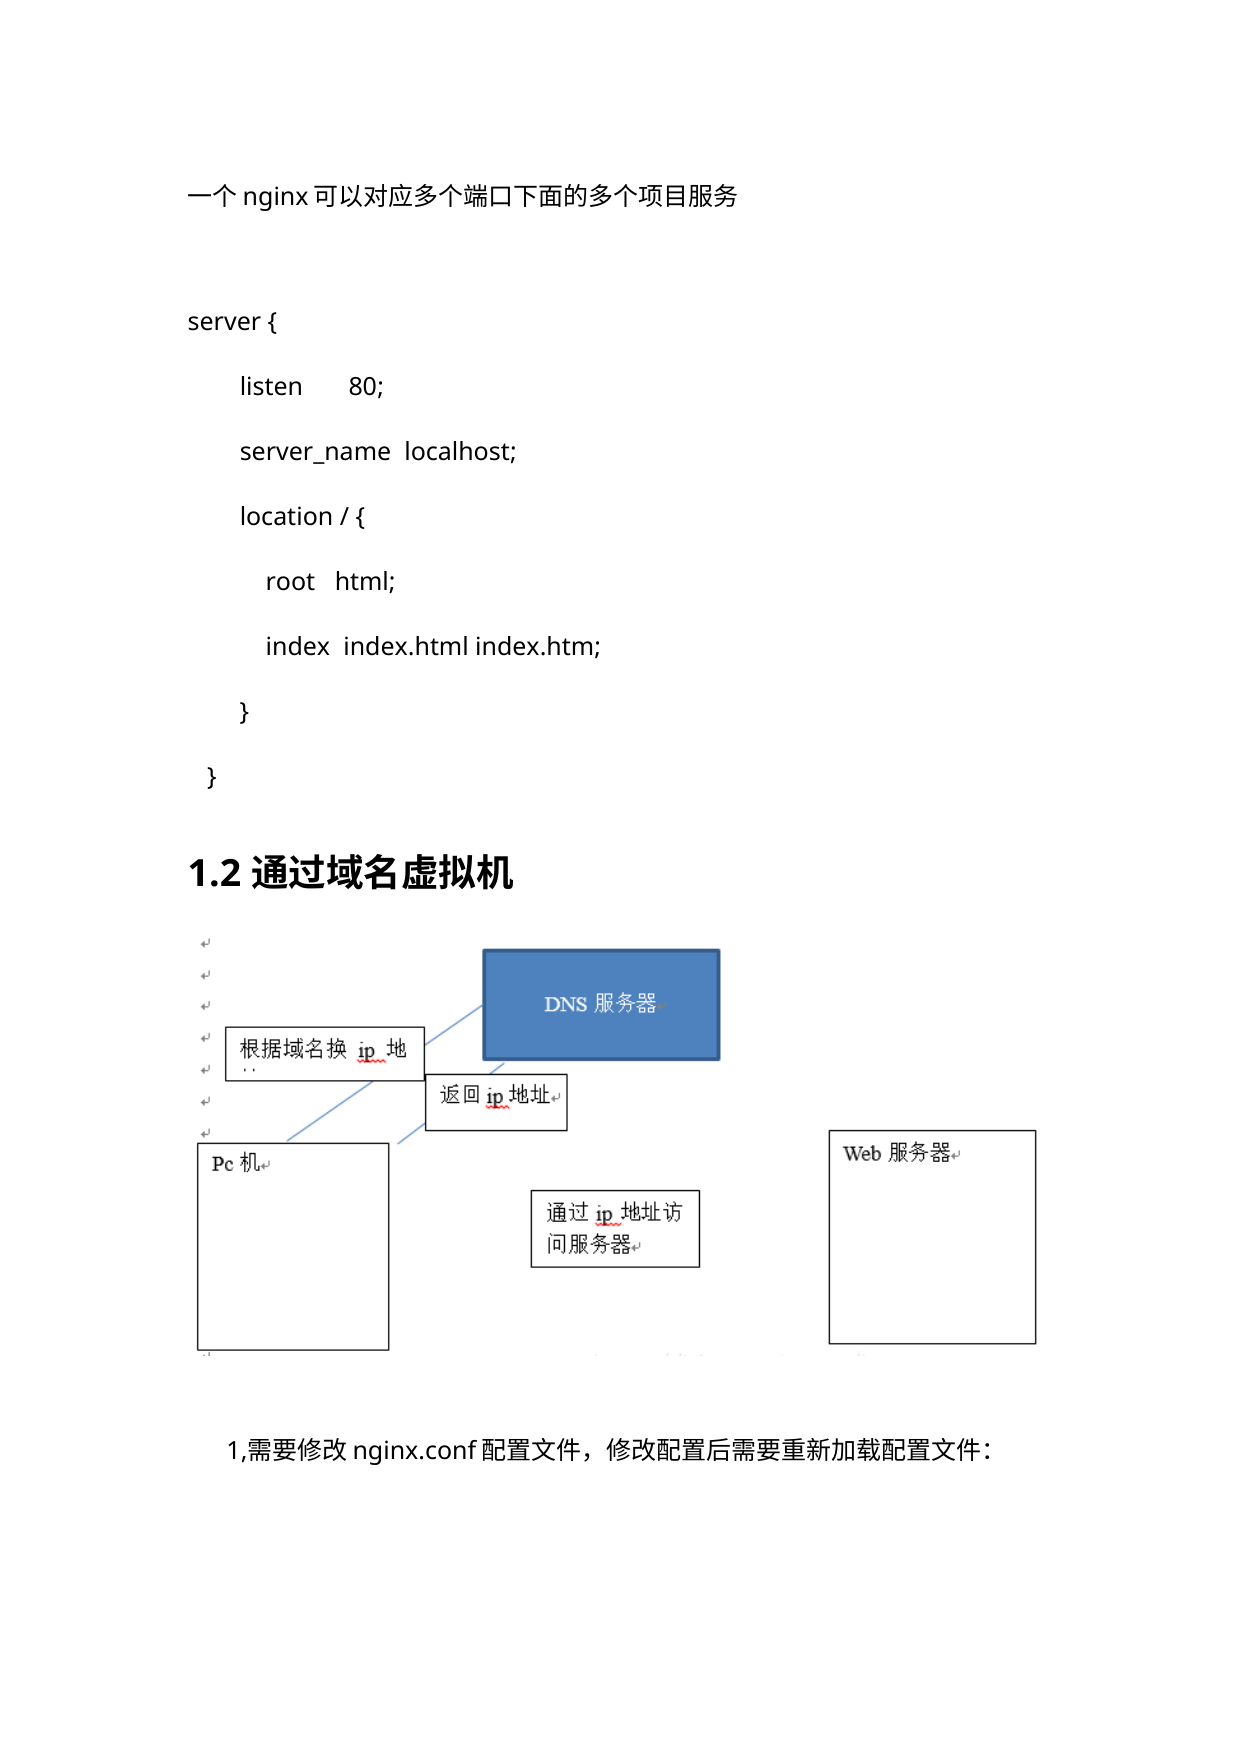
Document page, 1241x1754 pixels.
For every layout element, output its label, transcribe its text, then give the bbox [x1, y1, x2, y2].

text server_name localhost; [187, 419, 1053, 484]
text root html; [187, 549, 1053, 614]
text server { [187, 289, 1053, 354]
text 一个nginx可以对应多个端口下面的多个项目服务 [187, 162, 1053, 227]
text } [187, 679, 1053, 744]
text listen 80; [187, 354, 1053, 419]
text 1,需要修改nginx.conf配置文件，修改配置后需要重新加载配置文件： [187, 1416, 1053, 1481]
text index index.html index.htm; [187, 614, 1053, 679]
text } [187, 744, 1053, 809]
subtitle 1.2 通过域名虚拟机 [187, 838, 1053, 903]
picture [187, 932, 1053, 1356]
text location / { [187, 484, 1053, 549]
